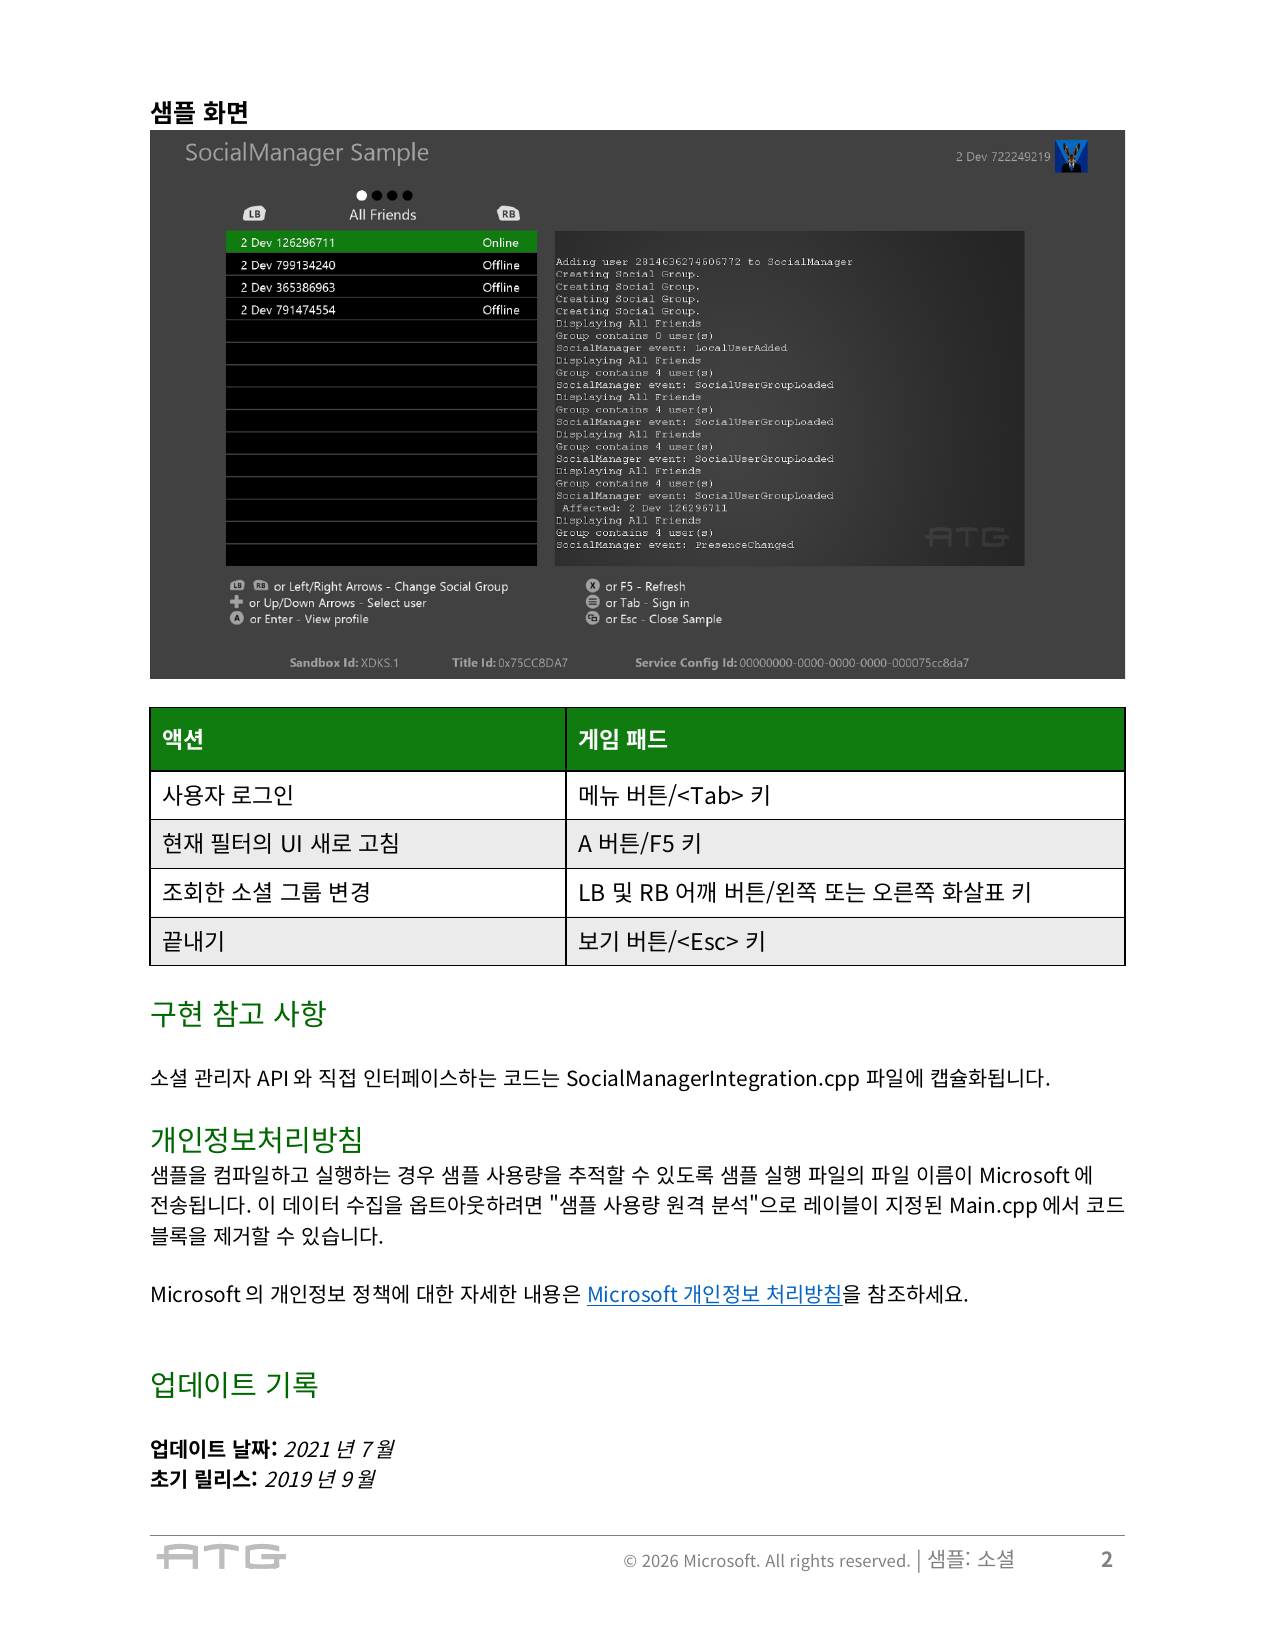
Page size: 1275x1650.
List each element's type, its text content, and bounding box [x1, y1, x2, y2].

table_header 액션 [151, 708, 565, 770]
table_cell LB 및 RB 어깨 버튼/왼쪽 또는 오른쪽 화살표 키 [567, 869, 1124, 916]
picture [150, 130, 1125, 679]
subtitle 샘플 화면 [150, 94, 1125, 130]
text 샘플을 컴파일하고 실행하는 경우 샘플 사용량을 추적할 수 있도록 샘플 실행 파일의 파일 이름이 Microsoft에 전송됩니다. 이 데이터 수집을 옵트아웃하려면 "샘플 사용량 원격 분석"으로 레이블이 지정된 Main.cpp에서 코드 블록을 제거할 수 있습니다. [150, 1159, 1125, 1250]
table_cell 조회한 소셜 그룹 변경 [151, 869, 565, 916]
table_cell 사용자 로그인 [151, 772, 565, 819]
table_cell 끝내기 [151, 918, 565, 965]
subtitle 구현 참고 사항 [150, 991, 1125, 1034]
text 소셜 관리자 API와 직접 인터페이스하는 코드는 SocialManagerIntegration.cpp 파일에 캡슐화됩니다. [150, 1062, 1125, 1092]
text Microsoft의 개인정보 정책에 대한 자세한 내용은 Microsoft 개인정보 처리방침을 참조하세요. [150, 1279, 1125, 1309]
table_header 게임 패드 [567, 708, 1124, 770]
picture [156, 1543, 286, 1569]
subtitle 개인정보처리방침 [150, 1117, 1125, 1159]
table_cell 보기 버튼/<Esc> 키 [567, 918, 1124, 965]
table_cell 현재 필터의 UI 새로 고침 [151, 820, 565, 868]
table_cell A 버튼/F5 키 [567, 820, 1124, 868]
subtitle 업데이트 기록 [150, 1362, 1125, 1404]
text 업데이트 날짜: 2021년 7월 [150, 1433, 1125, 1463]
table_cell 메뉴 버튼/<Tab> 키 [567, 772, 1124, 819]
text 초기 릴리스: 2019년 9월 [150, 1463, 1125, 1493]
